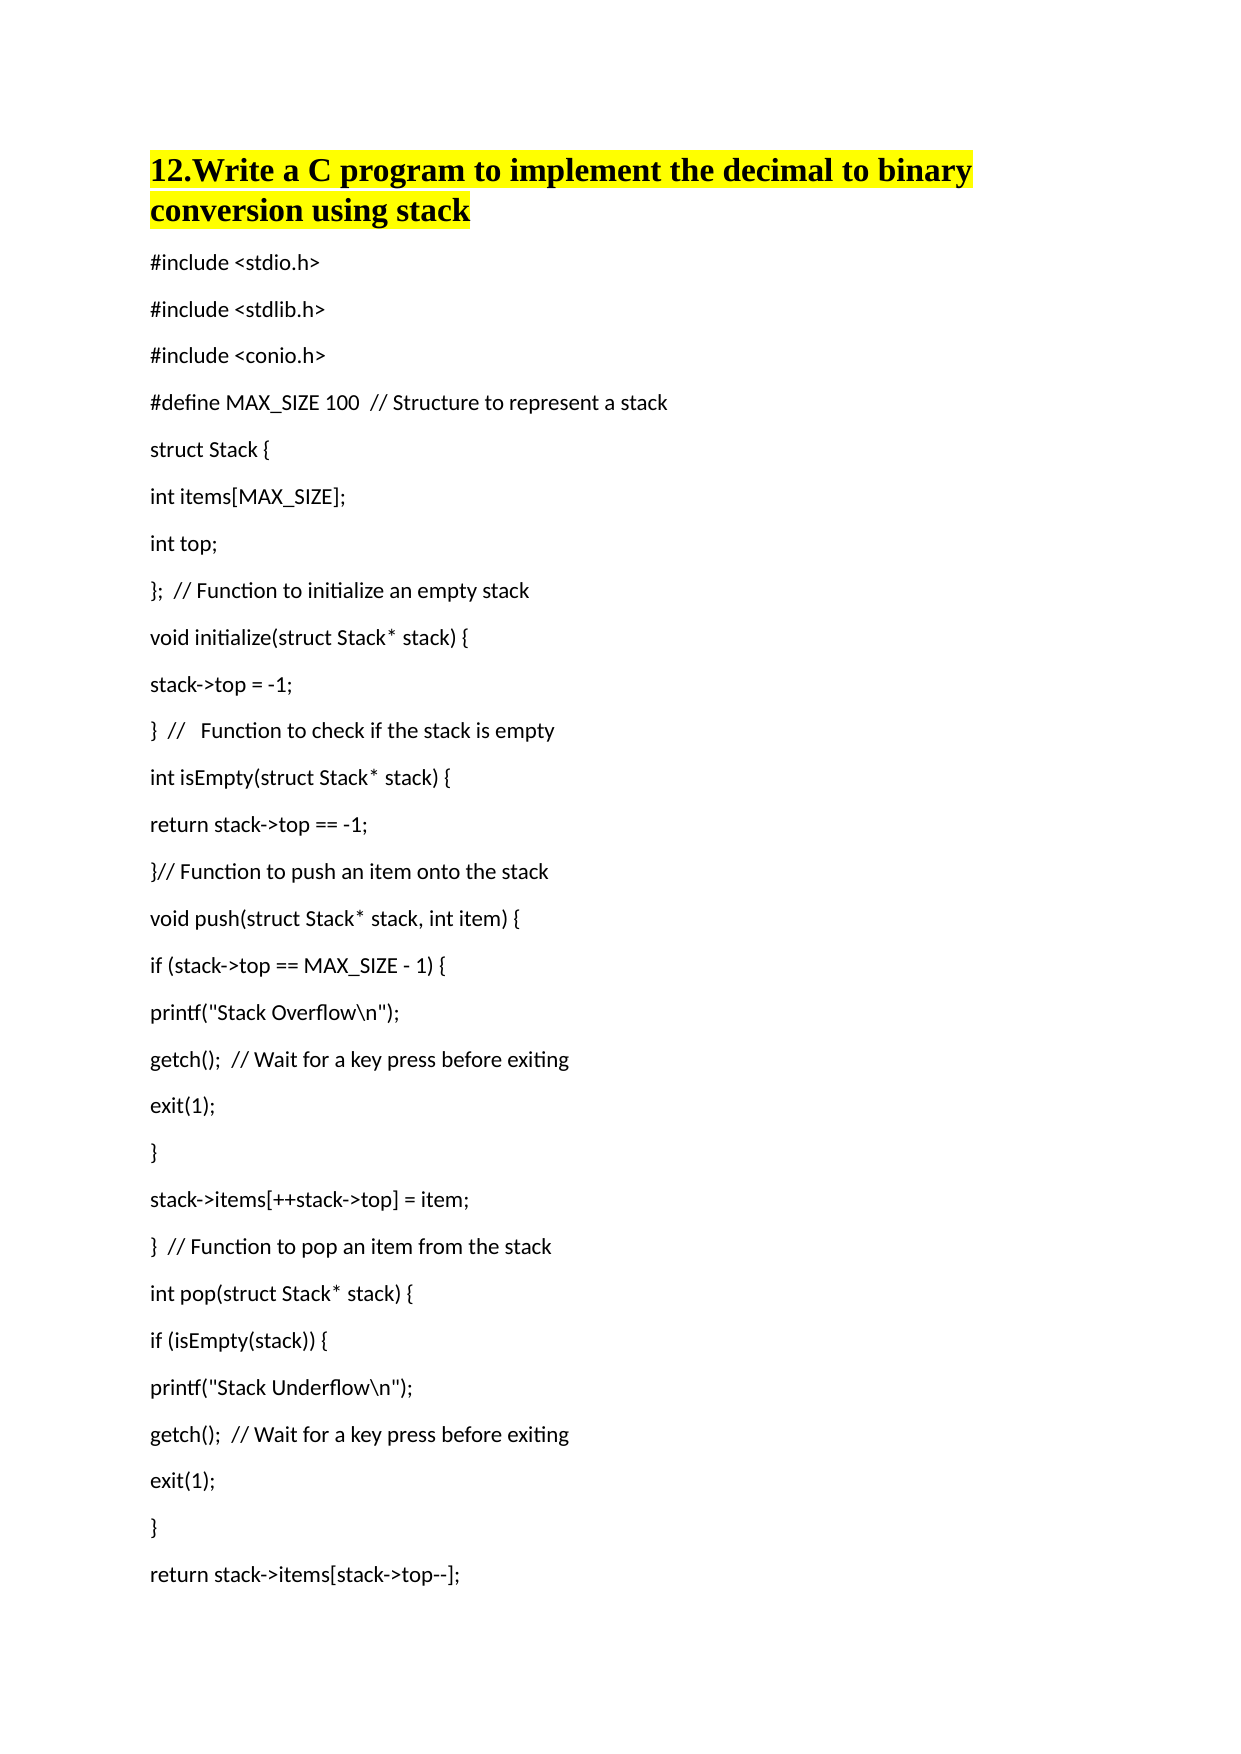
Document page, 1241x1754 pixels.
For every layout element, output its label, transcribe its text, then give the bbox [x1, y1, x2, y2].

text getch(); // Wait for a key press before exiting [150, 1045, 1090, 1073]
text int items[MAX_SIZE]; [150, 482, 1090, 510]
text } // Function to check if the stack is empty [150, 717, 1090, 745]
text int isEmpty(struct Stack* stack) { [150, 763, 1090, 792]
text #include <stdlib.h> [150, 295, 1090, 323]
text printf("Stack Underflow\n"); [150, 1373, 1090, 1401]
text if (isEmpty(stack)) { [150, 1326, 1090, 1354]
text stack->items[++stack->top] = item; [150, 1185, 1090, 1213]
text }// Function to push an item onto the stack [150, 857, 1090, 885]
text exit(1); [150, 1467, 1090, 1495]
text } [150, 1138, 1090, 1167]
text return stack->top == -1; [150, 810, 1090, 838]
text exit(1); [150, 1092, 1090, 1120]
text getch(); // Wait for a key press before exiting [150, 1420, 1090, 1448]
text } // Function to pop an item from the stack [150, 1232, 1090, 1260]
text } [150, 1513, 1090, 1542]
text printf("Stack Overflow\n"); [150, 998, 1090, 1026]
text int pop(struct Stack* stack) { [150, 1279, 1090, 1307]
text if (stack->top == MAX_SIZE - 1) { [150, 951, 1090, 979]
text return stack->items[stack->top--]; [150, 1560, 1090, 1588]
text #include <stdio.h> [150, 248, 1090, 276]
text int top; [150, 529, 1090, 557]
text 12.Write a C program to implement the decimal to binary conversion using stack [150, 150, 1090, 229]
text #define MAX_SIZE 100 // Structure to represent a stack [150, 388, 1090, 417]
text void push(struct Stack* stack, int item) { [150, 904, 1090, 932]
text #include <conio.h> [150, 342, 1090, 370]
text }; // Function to initialize an empty stack [150, 576, 1090, 604]
text stack->top = -1; [150, 670, 1090, 698]
text void initialize(struct Stack* stack) { [150, 623, 1090, 651]
text struct Stack { [150, 435, 1090, 463]
